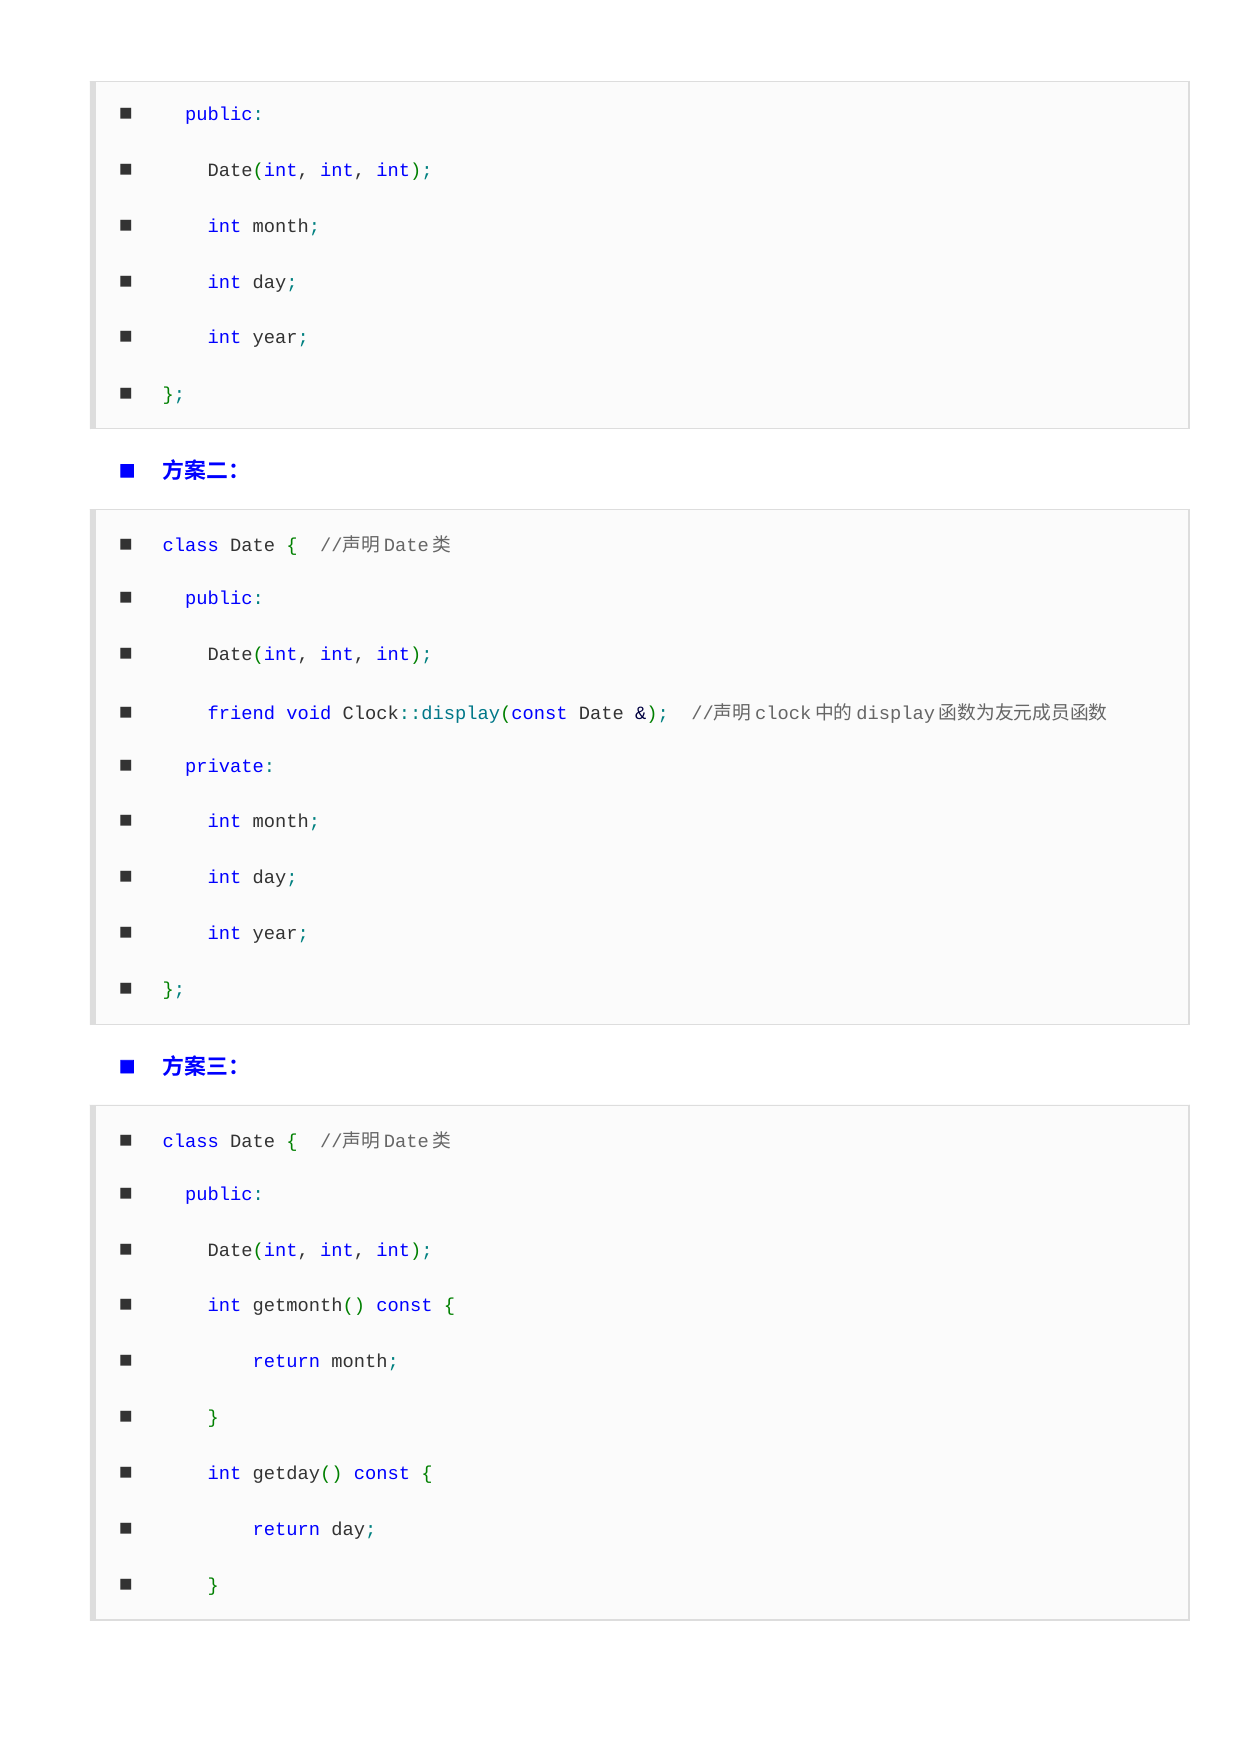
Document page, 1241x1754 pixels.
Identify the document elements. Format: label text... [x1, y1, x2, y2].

list Date(int, int, int); [96, 137, 1188, 187]
list int getmonth() const { [96, 1272, 1188, 1323]
list class Date { //声明Date类 [96, 1106, 1188, 1155]
list int year; [96, 900, 1188, 951]
list } [96, 1552, 1188, 1619]
list friend void Clock::display(const Date &); //声明clock中的display函数为友元成员函数 [96, 677, 1188, 727]
list class Date { //声明Date类 [96, 510, 1188, 559]
list 方案三： [119, 1049, 1165, 1081]
list }; [96, 956, 1188, 1024]
list int year; [96, 304, 1188, 355]
list } [96, 1384, 1188, 1435]
list public: [96, 82, 1188, 131]
list 方案二： [119, 453, 1165, 485]
list int getday() const { [96, 1440, 1188, 1491]
list int day; [96, 248, 1188, 299]
list Date(int, int, int); [96, 1216, 1188, 1267]
list int day; [96, 844, 1188, 895]
list public: [96, 565, 1188, 615]
list int month; [96, 788, 1188, 839]
list public: [96, 1161, 1188, 1211]
list int month; [96, 193, 1188, 243]
list return day; [96, 1496, 1188, 1547]
list Date(int, int, int); [96, 621, 1188, 671]
list private: [96, 732, 1188, 783]
list return month; [96, 1328, 1188, 1379]
list }; [96, 360, 1188, 428]
